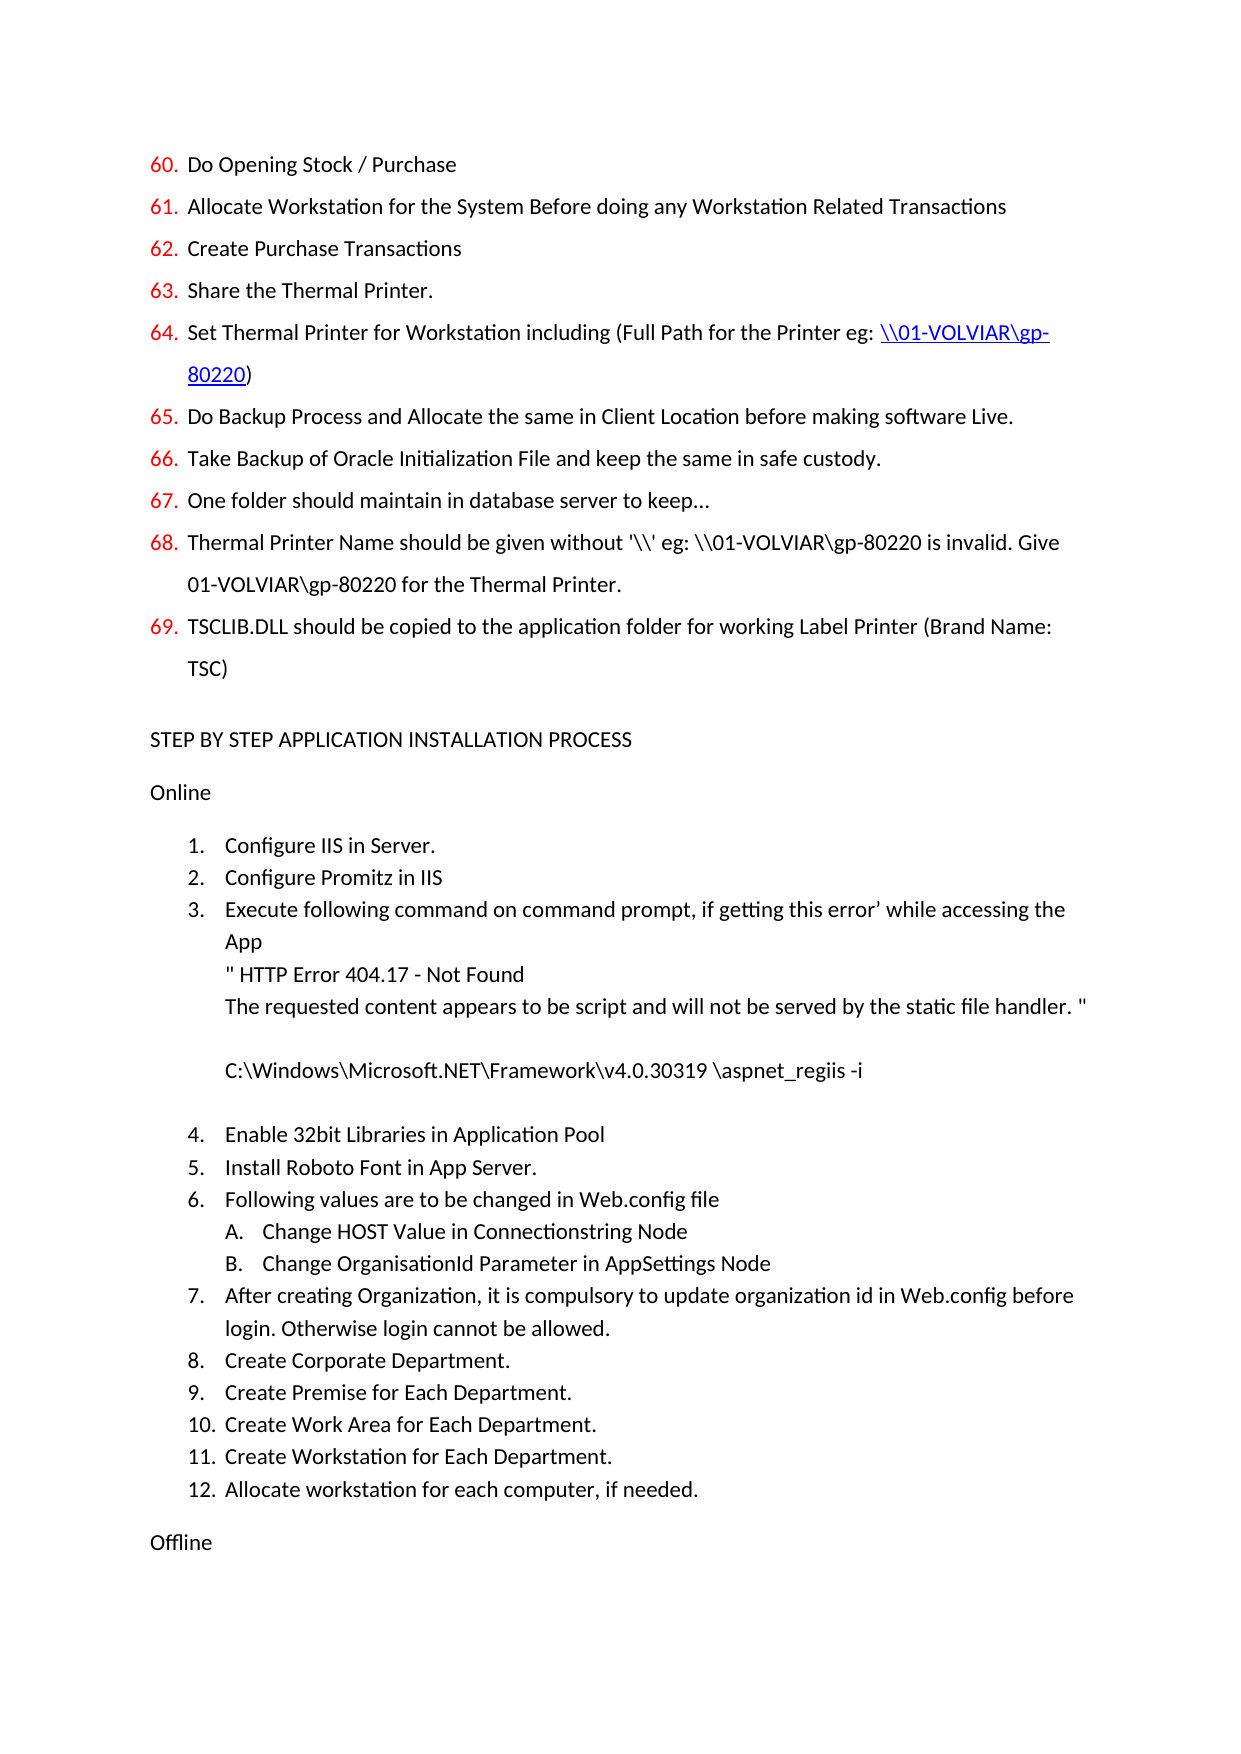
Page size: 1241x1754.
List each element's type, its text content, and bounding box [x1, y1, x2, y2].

list After creating Organization, it is compulsory to update organization id in Web.config before login. Otherwise login cannot be allowed. [187, 1282, 1090, 1342]
list Do Opening Stock / Purchase [150, 150, 1090, 178]
list TSCLIB.DLL should be copied to the application folder for working Label Printer (Brand Name: TSC) [150, 612, 1090, 682]
list Take Backup of Oracle Initialization File and keep the same in safe custody. [150, 444, 1090, 472]
list Enable 32bit Libraries in Application Pool [187, 1121, 1090, 1149]
text Offline [150, 1528, 1090, 1556]
list Share the Thermal Printer. [150, 276, 1090, 304]
list C:\Windows\Microsoft.NET\Framework\v4.0.30319 \aspnet_regiis -i [225, 1056, 1090, 1084]
list Configure IIS in Server. [187, 831, 1090, 859]
list One folder should maintain in database server to keep... [150, 486, 1090, 514]
list Install Roboto Font in App Server. [187, 1153, 1090, 1181]
list The requested content appears to be script and will not be served by the static file handler. " [225, 992, 1090, 1020]
list Create Workstation for Each Department. [187, 1442, 1090, 1471]
list Create Premise for Each Department. [187, 1378, 1090, 1406]
list Do Backup Process and Allocate the same in Client Location before making software Live. [150, 402, 1090, 430]
list " HTTP Error 404.17 - Not Found [225, 960, 1090, 988]
list Execute following command on command prompt, if getting this error’ while accessing the App [187, 895, 1090, 956]
list Configure Promitz in IIS [187, 863, 1090, 891]
text STEP BY STEP APPLICATION INSTALLATION PROCESS [150, 725, 1090, 753]
list Following values are to be changed in Web.config file [187, 1185, 1090, 1213]
list Create Corporate Department. [187, 1346, 1090, 1374]
list Create Work Area for Each Department. [187, 1410, 1090, 1438]
list Create Purchase Transactions [150, 234, 1090, 262]
list Thermal Printer Name should be given without '\\' eg: \\01-VOLVIAR\gp-80220 is invalid. Give 01-VOLVIAR\gp-80220 for the Thermal Printer. [150, 528, 1090, 598]
list Change OrganisationId Parameter in AppSettings Node [225, 1249, 1090, 1277]
list Allocate workstation for each computer, if needed. [187, 1475, 1090, 1503]
list Change HOST Value in Connectionstring Node [225, 1217, 1090, 1245]
list Allocate Workstation for the System Before doing any Workstation Related Transactions [150, 192, 1090, 220]
text Online [150, 778, 1090, 806]
list Set Thermal Printer for Workstation including (Full Path for the Printer eg: \\01-VOLVIAR\gp-80220) [150, 318, 1090, 388]
